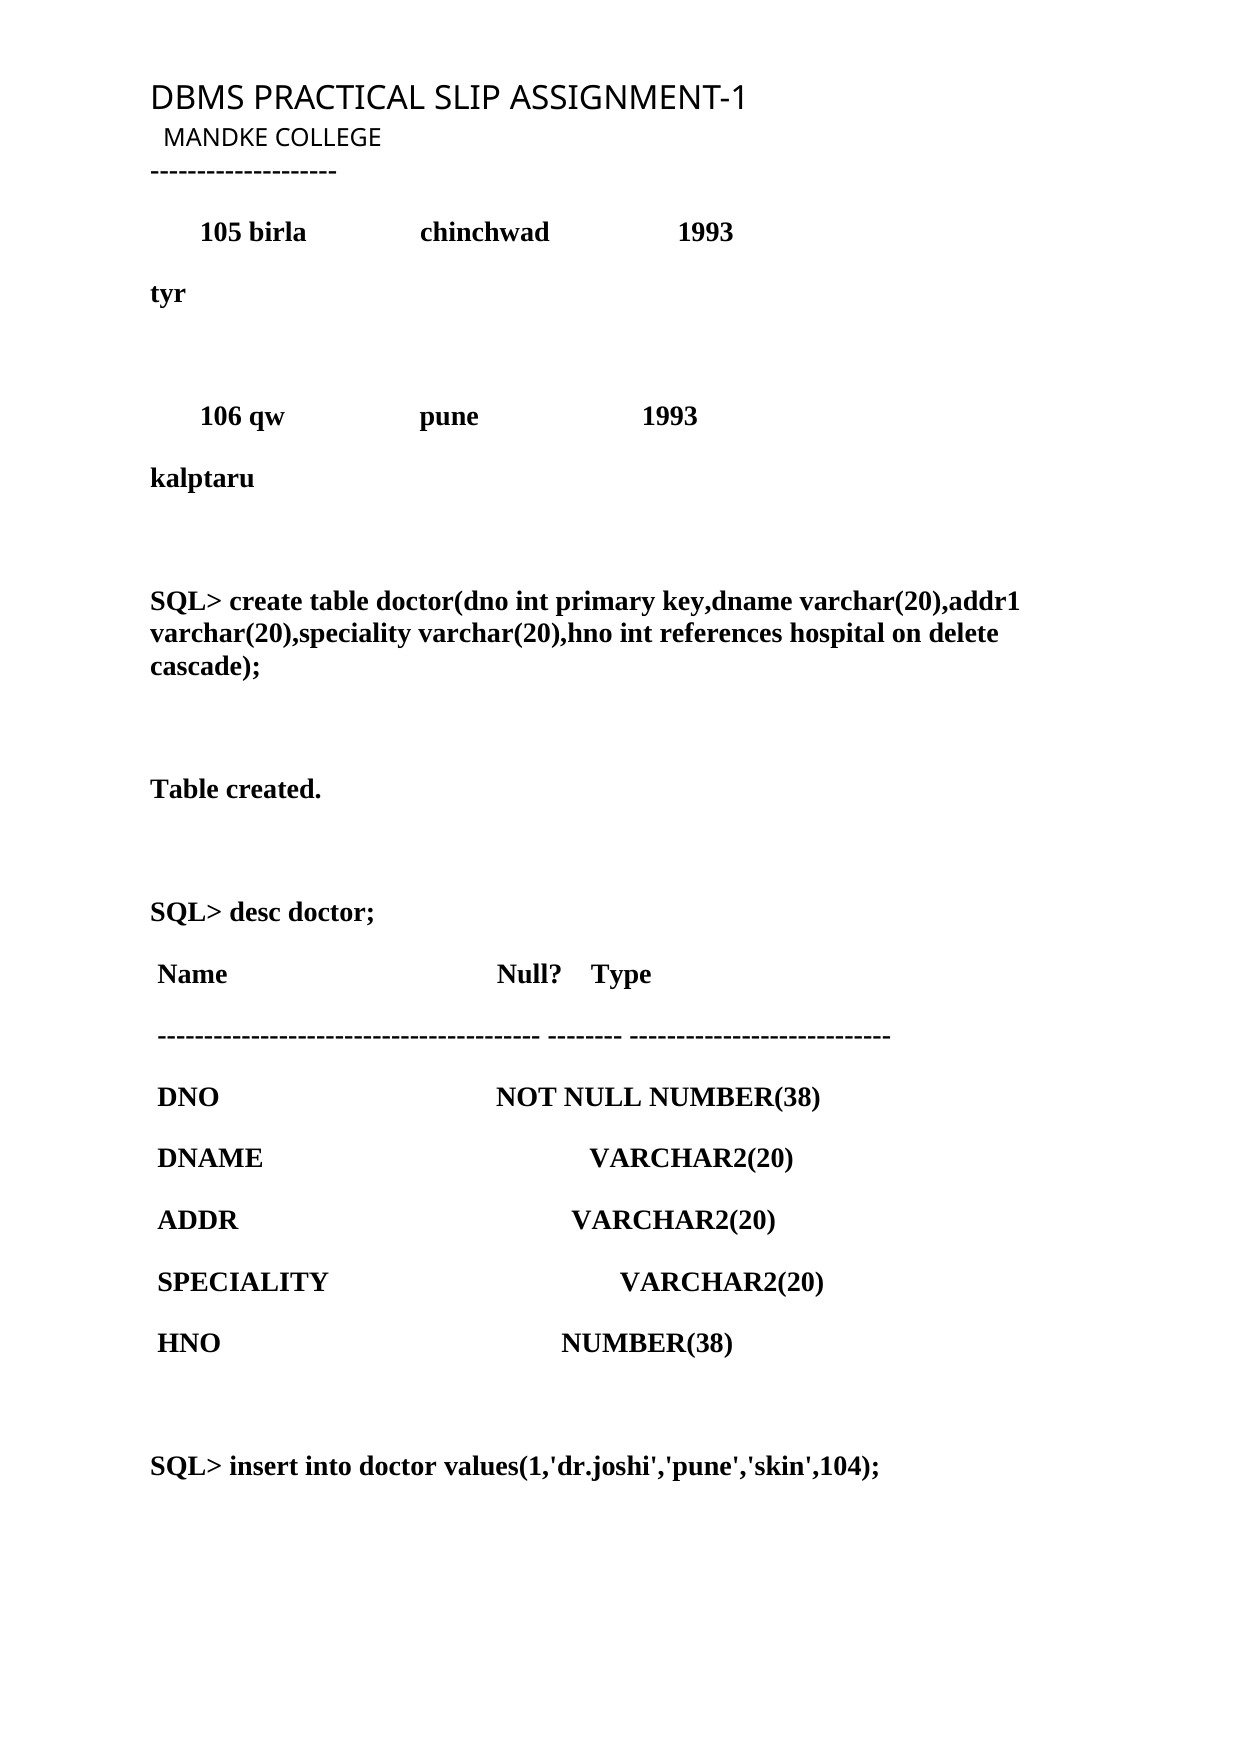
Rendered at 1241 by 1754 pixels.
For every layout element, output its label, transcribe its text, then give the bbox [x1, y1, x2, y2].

text SQL> create table doctor(dno int primary key,dname varchar(20),addr1 varchar(20),speciality varchar(20),hno int references hospital on delete cascade); [150, 584, 1090, 681]
text kalptaru [150, 461, 1090, 493]
text SQL> insert into doctor values(1,'dr.joshi','pune','skin',104); [150, 1449, 1090, 1482]
text 105 birla chinchwad 1993 [150, 215, 1090, 247]
text ADDR VARCHAR2(20) [150, 1203, 1090, 1235]
text Table created. [150, 772, 1090, 804]
text SQL> desc doctor; [150, 895, 1090, 928]
text ----------------------------------------- -------- ---------------------------- [150, 1018, 1090, 1051]
text DNAME VARCHAR2(20) [150, 1141, 1090, 1174]
text tyr [150, 276, 1090, 309]
text Name Null? Type [150, 957, 1090, 989]
text SPECIALITY VARCHAR2(20) [150, 1264, 1090, 1297]
text -------------------- [150, 153, 1090, 186]
text 106 qw pune 1993 [150, 399, 1090, 432]
text DNO NOT NULL NUMBER(38) [150, 1080, 1090, 1112]
text HNO NUMBER(38) [150, 1326, 1090, 1358]
